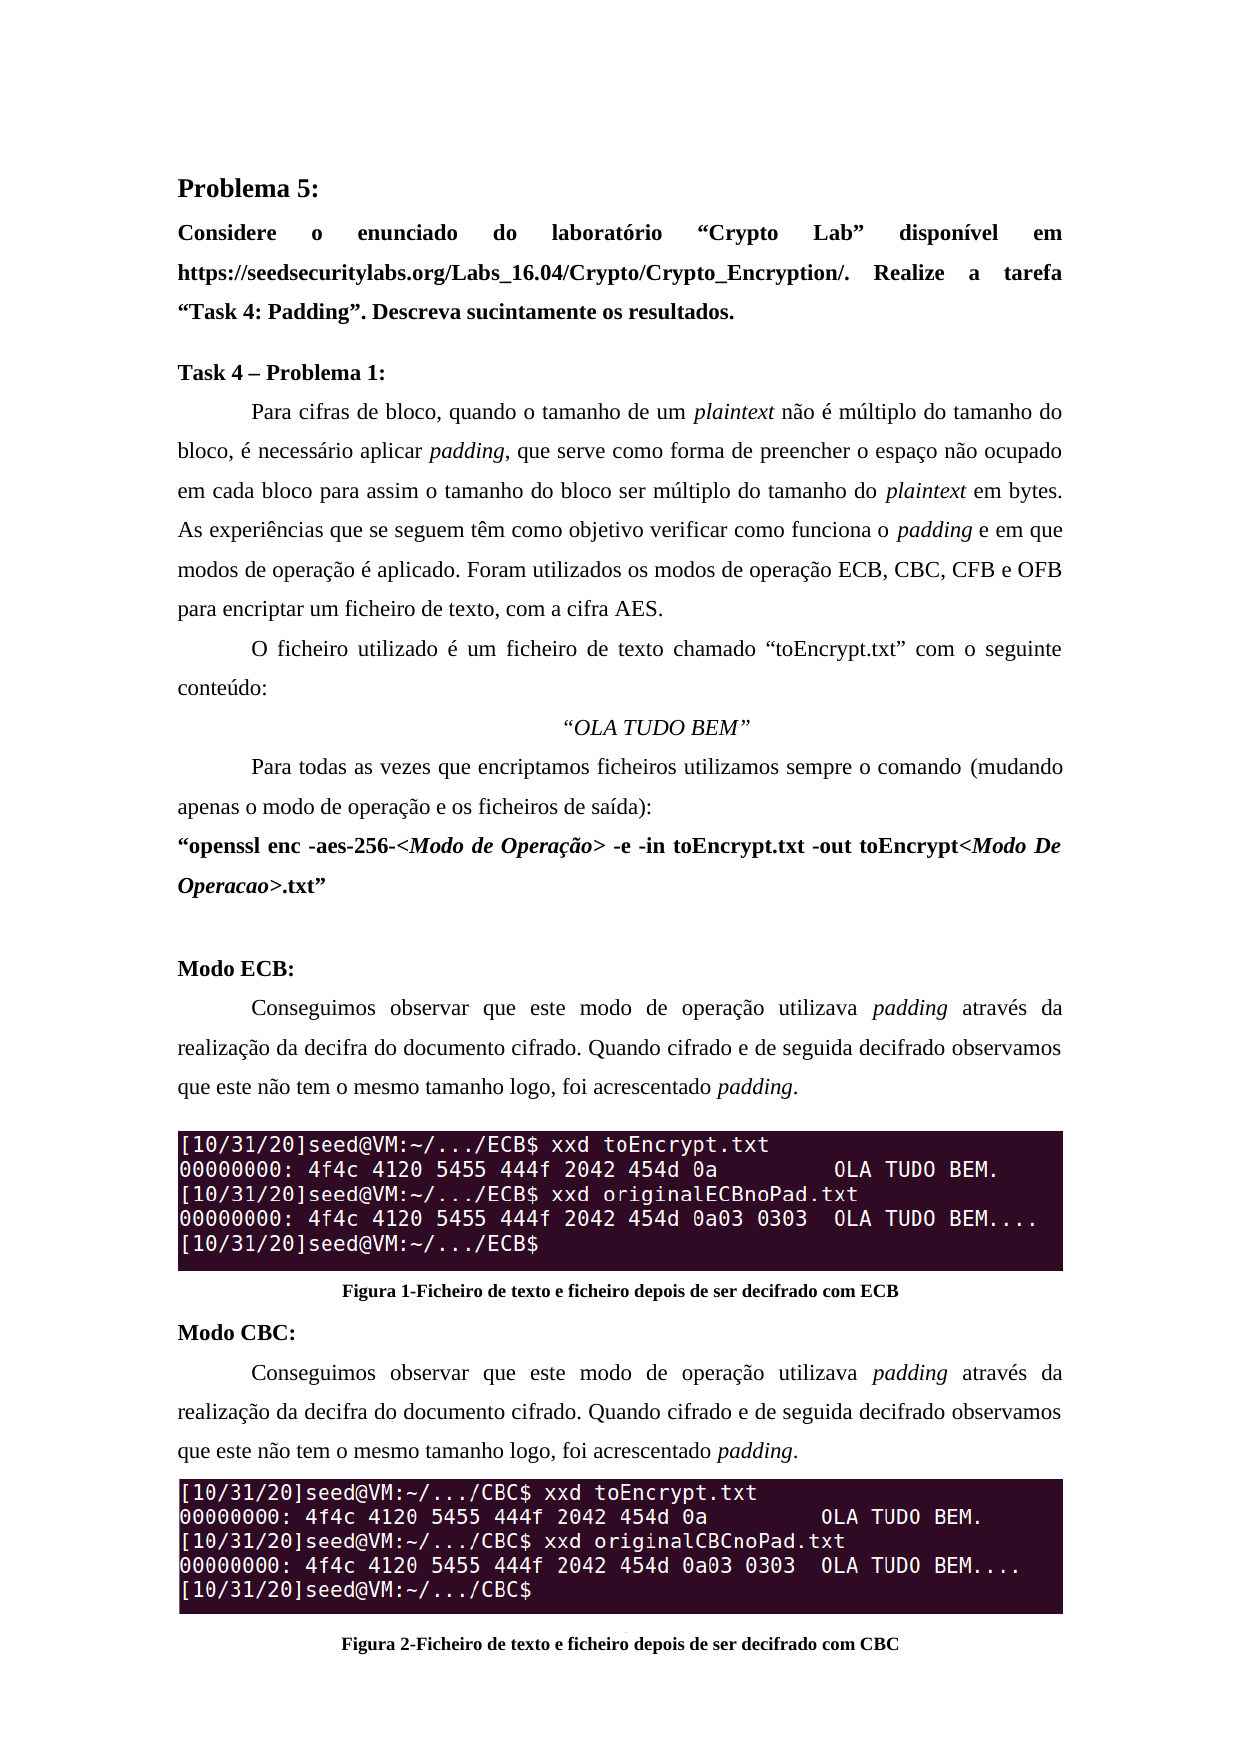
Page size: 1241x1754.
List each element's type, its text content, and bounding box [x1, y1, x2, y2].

text Considere o enunciado do laboratório “Crypto Lab” disponível em https://seedsecuritylabs.org/Labs_16.04/Crypto/Crypto_Encryption/. Realize a tarefa “Task 4: Padding”. Descreva sucintamente os resultados. [177, 219, 1063, 324]
picture [178, 1131, 1063, 1271]
subtitle Modo ECB: [177, 955, 1063, 981]
text “openssl enc -aes-256-<Modo de Operação> -e -in toEncrypt.txt -out toEncrypt<Modo De Operacao>.txt” [177, 832, 1063, 898]
subtitle Task 4 – Problema 1: [177, 358, 1063, 385]
text “OLA TUDO BEM” [177, 714, 1063, 740]
text Para cifras de bloco, quando o tamanho de um plaintext não é múltiplo do tamanho do bloco, é necessário aplicar padding, que serve como forma de preencher o espaço não ocupado em cada bloco para assim o tamanho do bloco ser múltiplo do tamanho do plaintext em bytes. As experiências que se seguem têm como objetivo verificar como funciona o padding e em que modos de operação é aplicado. Foram utilizados os modos de operação ECB, CBC, CFB e OFB para encriptar um ficheiro de texto, com a cifra AES. [177, 398, 1063, 622]
text O ficheiro utilizado é um ficheiro de texto chamado “toEncrypt.txt” com o seguinte conteúdo: [177, 635, 1063, 701]
subtitle Problema 5: [177, 173, 1063, 204]
text Conseguimos observar que este modo de operação utilizava padding através da realização da decifra do documento cifrado. Quando cifrado e de seguida decifrado observamos que este não tem o mesmo tamanho logo, foi acrescentado padding. [177, 1359, 1063, 1464]
text Para todas as vezes que encriptamos ficheiros utilizamos sempre o comando (mudando apenas o modo de operação e os ficheiros de saída): [177, 753, 1063, 819]
text Conseguimos observar que este modo de operação utilizava padding através da realização da decifra do documento cifrado. Quando cifrado e de seguida decifrado observamos que este não tem o mesmo tamanho logo, foi acrescentado padding. [177, 994, 1063, 1100]
picture [179, 1479, 1063, 1614]
